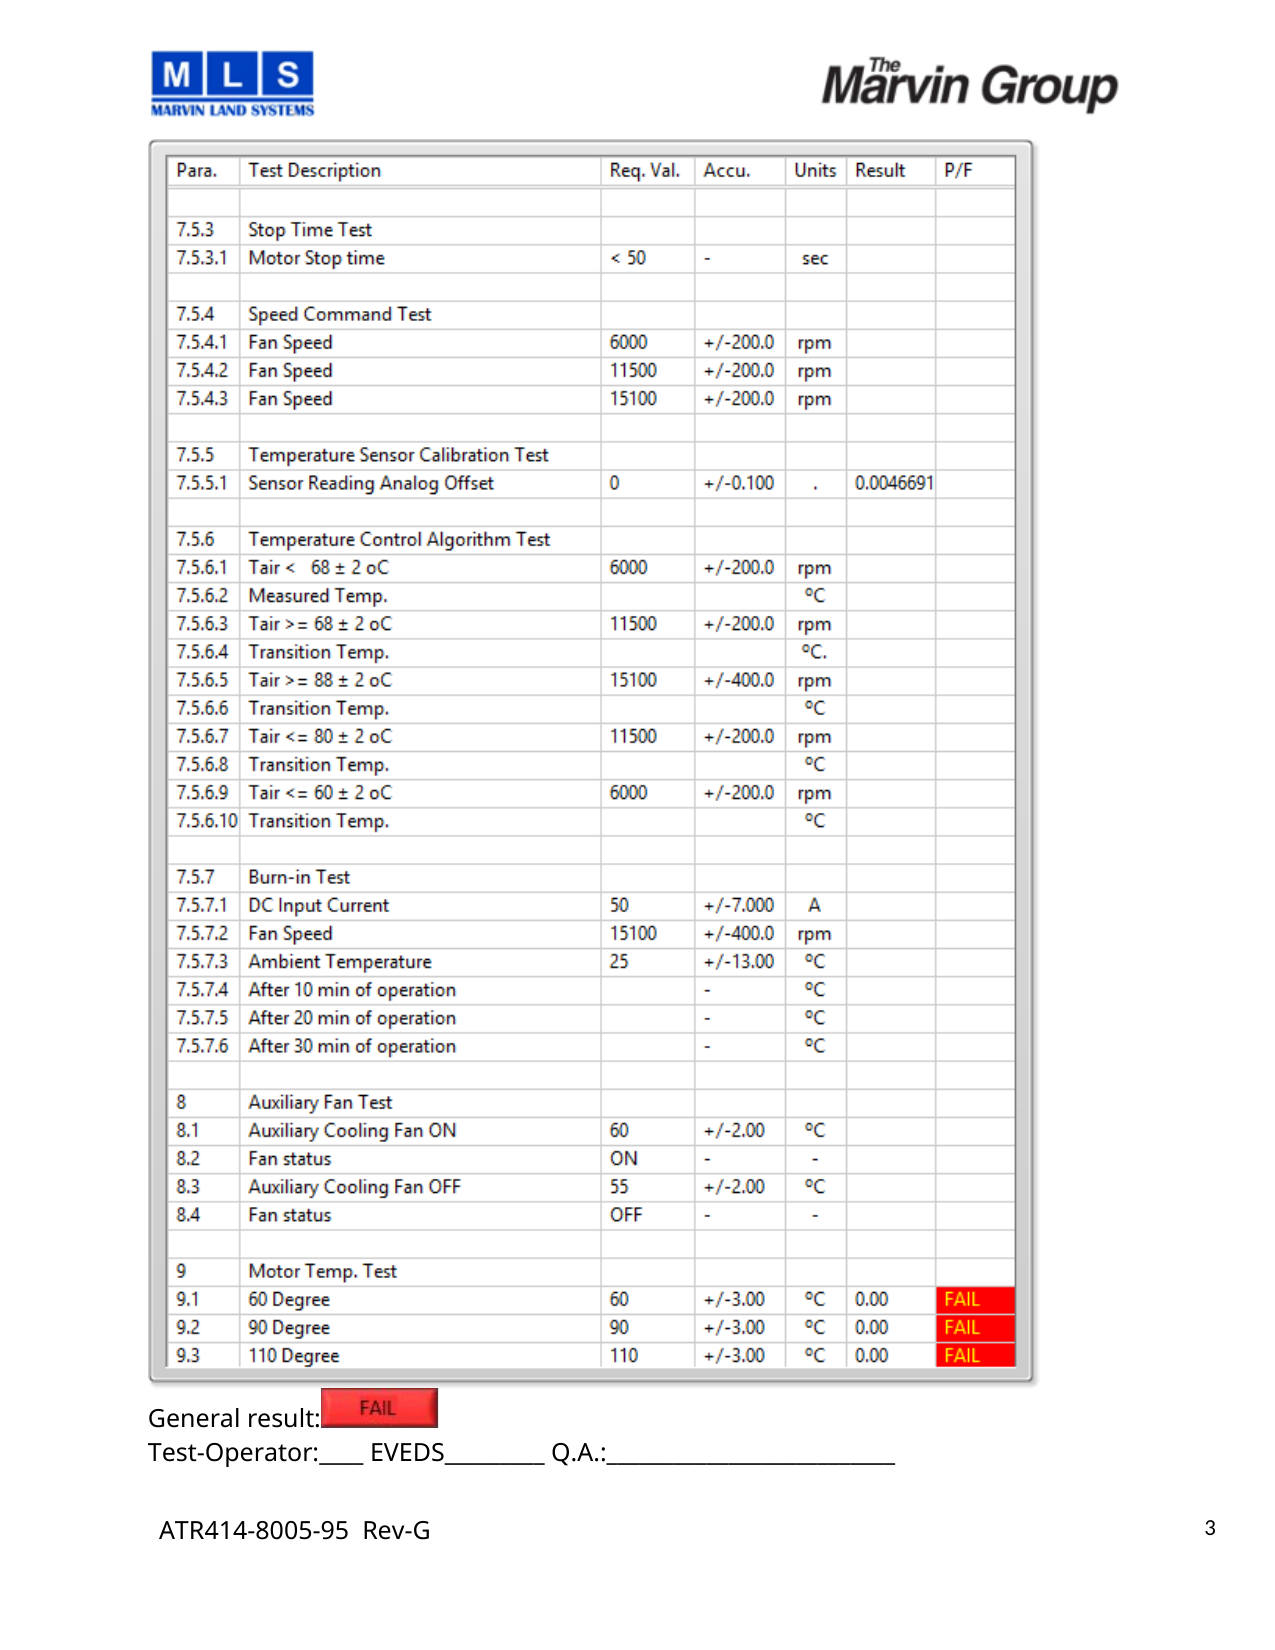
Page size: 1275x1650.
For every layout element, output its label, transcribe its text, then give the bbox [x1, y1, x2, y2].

text General result: [148, 1388, 1216, 1435]
text Test-Operator:____ EVEDS_________ Q.A.:__________________________ [148, 1435, 1216, 1469]
picture [147, 6, 1216, 1428]
